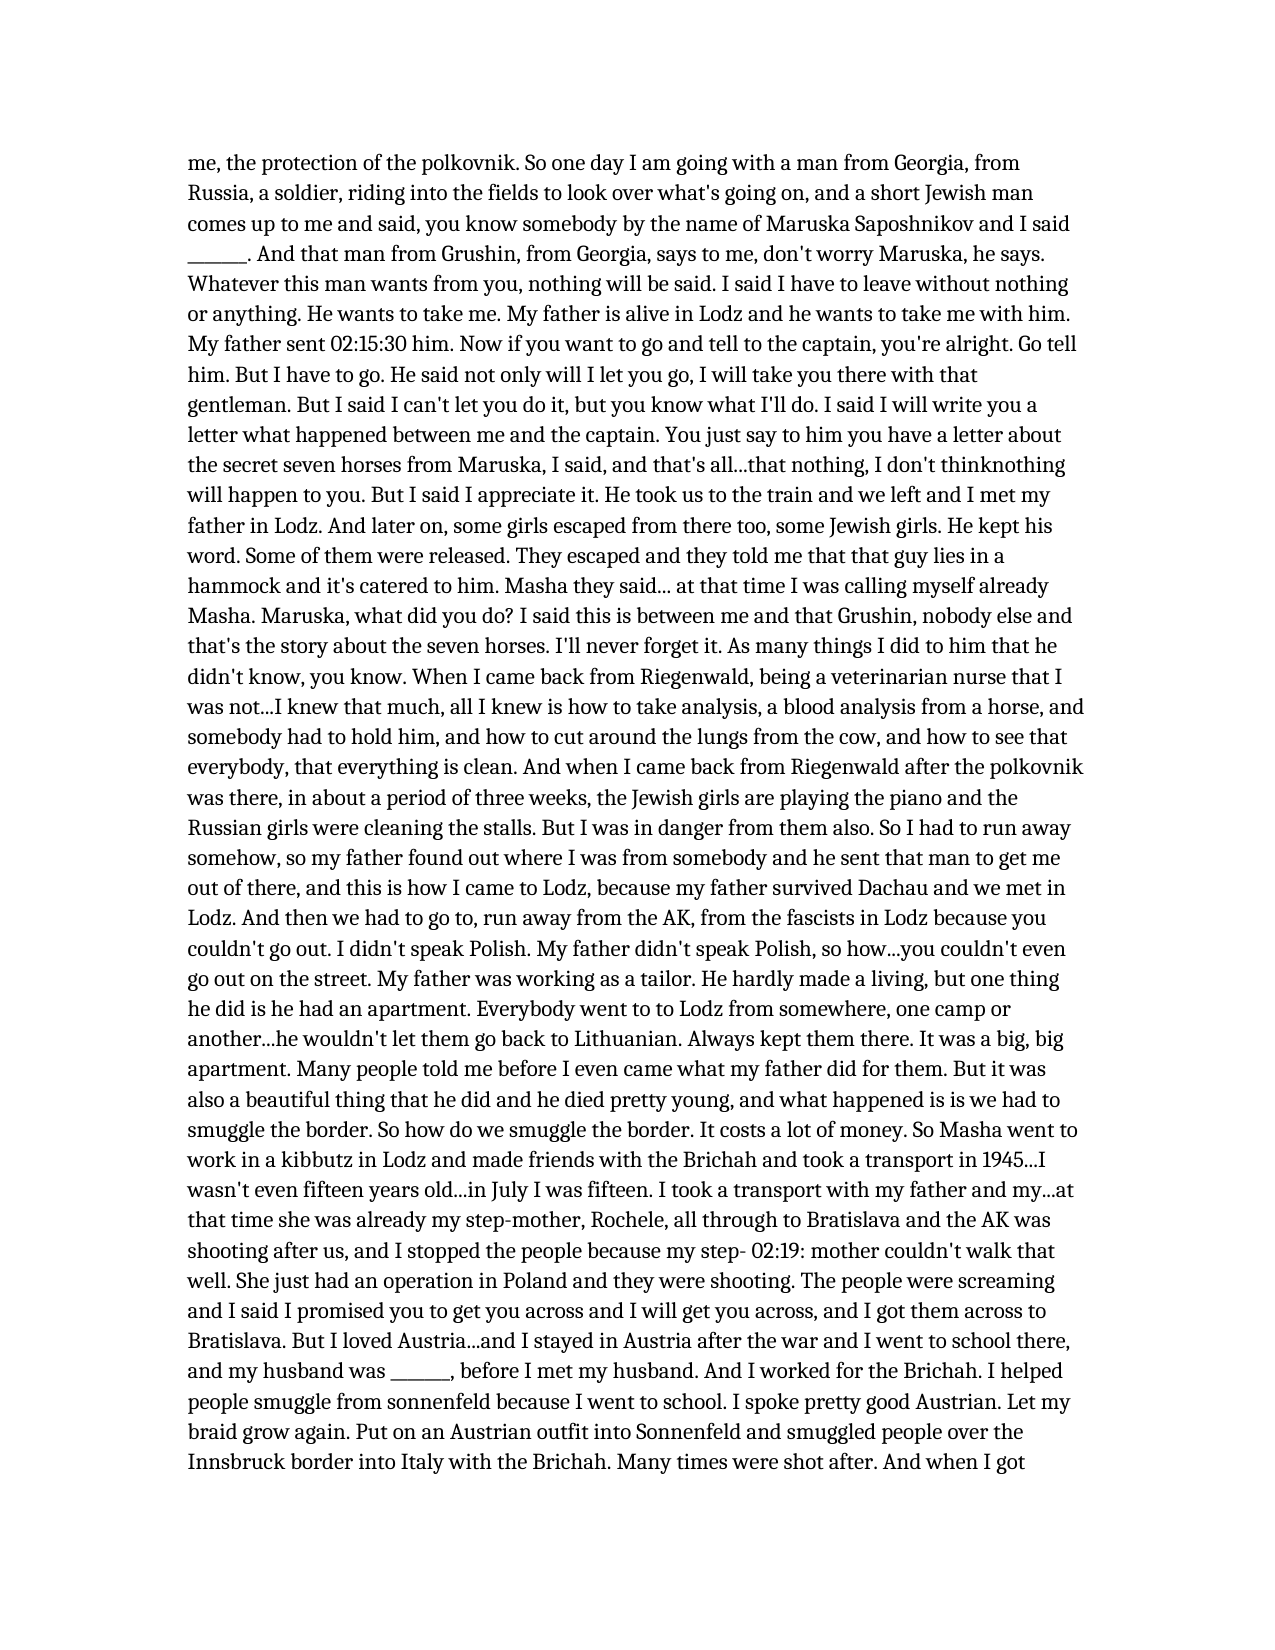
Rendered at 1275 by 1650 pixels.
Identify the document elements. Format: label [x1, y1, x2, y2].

text [187, 150, 1087, 1475]
